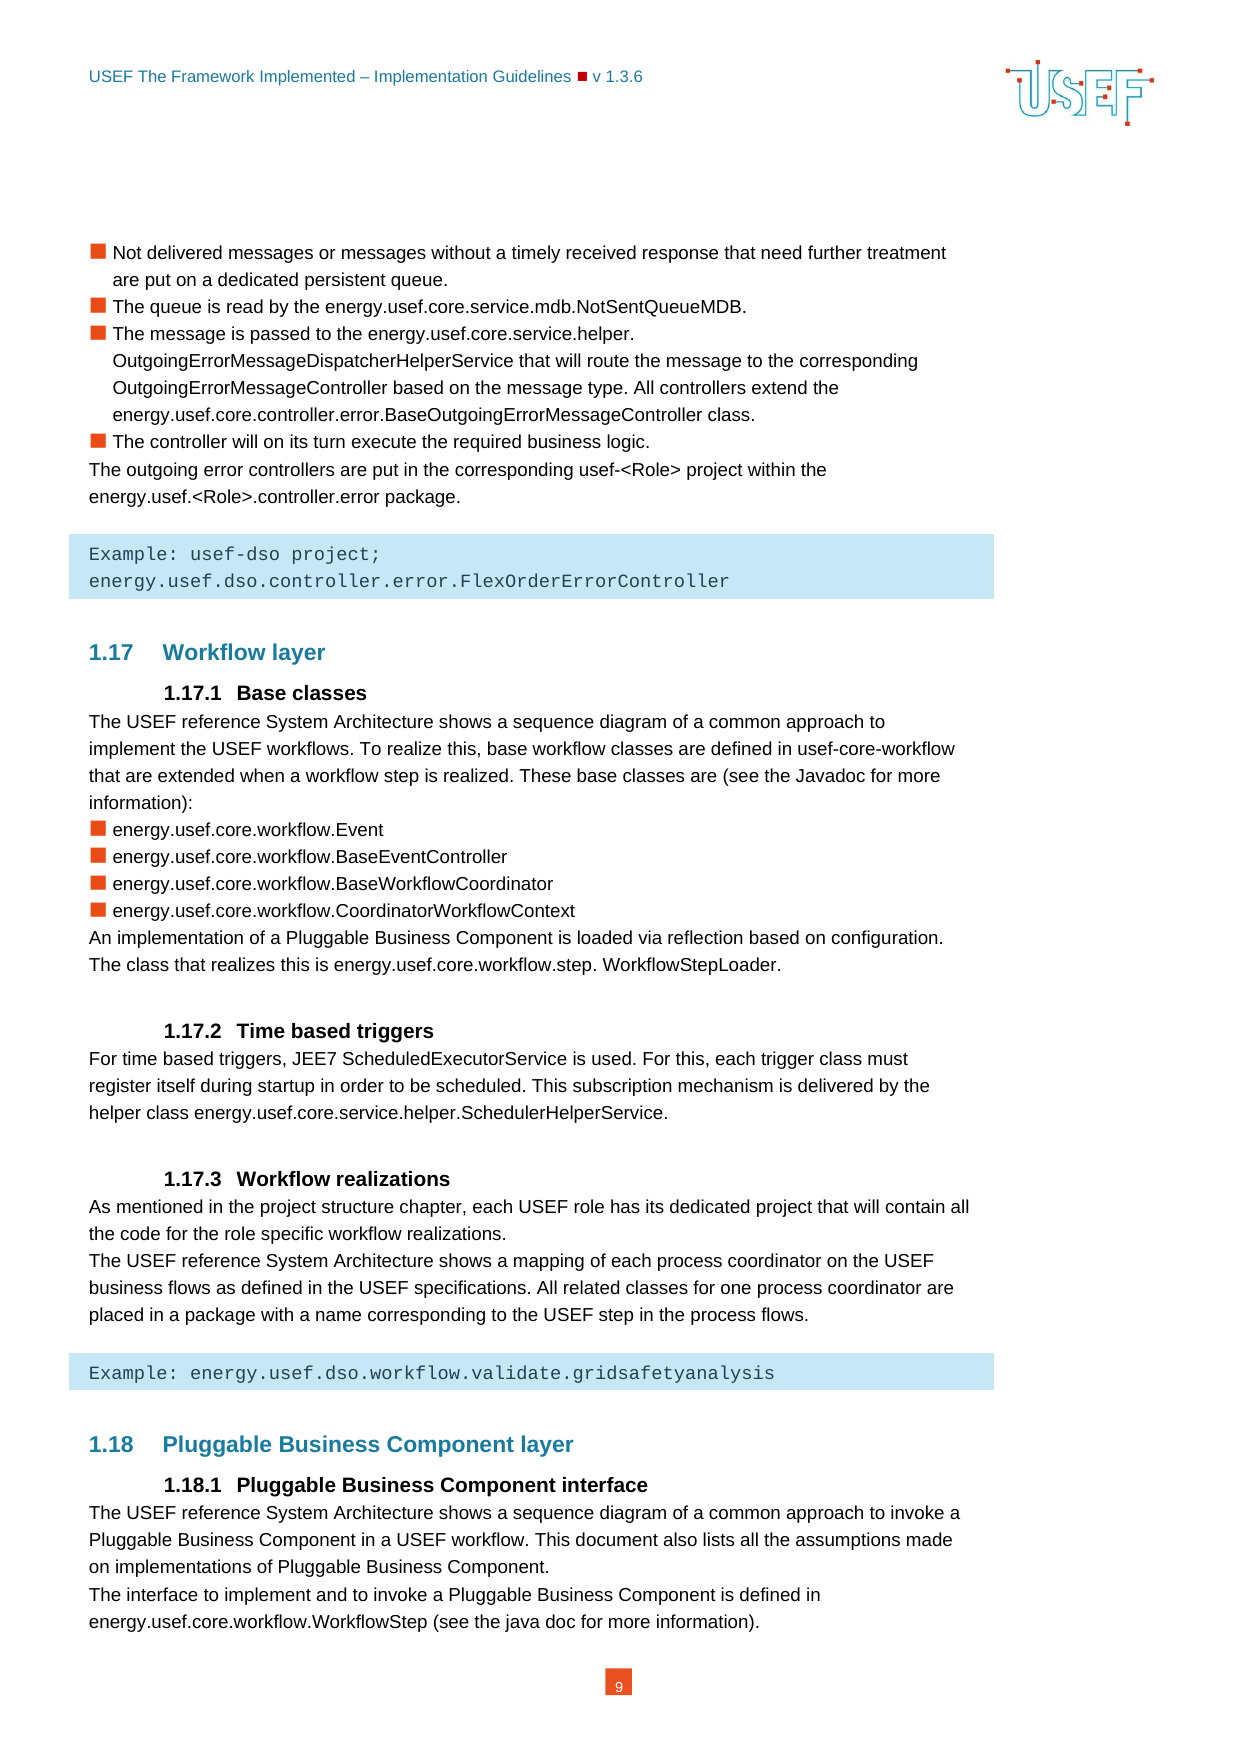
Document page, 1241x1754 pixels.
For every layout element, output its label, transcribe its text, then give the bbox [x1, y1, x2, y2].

list energy.usef.core.workflow.BaseWorkflowCoordinator [89, 867, 974, 894]
picture [89, 324, 107, 341]
list The message is passed to the energy.usef.core.service.helper. OutgoingErrorMessageDispatcherHelperService that will route the message to the corresponding OutgoingErrorMessageController based on the message type. All controllers extend the energy.usef.core.controller.error.BaseOutgoingErrorMessageController class. [89, 317, 974, 426]
text The USEF reference System Architecture shows a sequence diagram of a common approach to invoke a Pluggable Business Component in a USEF workflow. This document also lists all the assumptions made on implementations of Pluggable Business Component. [89, 1497, 974, 1578]
list energy.usef.core.workflow.CoordinatorWorkflowContext [89, 894, 974, 922]
picture [89, 901, 107, 918]
picture [89, 296, 107, 314]
picture [89, 874, 107, 891]
picture [89, 242, 107, 260]
text An implementation of a Pluggable Business Component is loaded via reflection based on configuration. The class that realizes this is energy.usef.core.workflow.step. WorkflowStepLoader. [89, 922, 974, 976]
subtitle Pluggable Business Component interface [164, 1469, 974, 1497]
subtitle Time based triggers [164, 1015, 974, 1042]
text For time based triggers, JEE7 ScheduledExecutorService is used. For this, each trigger class must register itself during startup in order to be scheduled. This subscription mechanism is delivered by the helper class energy.usef.core.service.helper.SchedulerHelperService. [89, 1042, 974, 1124]
text The outgoing error controllers are put in the corresponding usef-<Role> project within the energy.usef.<Role>.controller.error package. [89, 453, 974, 507]
subtitle Workflow realizations [164, 1163, 974, 1190]
picture [89, 846, 107, 864]
list energy.usef.core.workflow.BaseEventController [89, 840, 974, 867]
subtitle Base classes [164, 678, 974, 705]
picture [1004, 59, 1155, 127]
subtitle Workflow layer [89, 638, 974, 665]
picture [89, 432, 107, 449]
list energy.usef.core.workflow.Event [89, 813, 974, 840]
text As mentioned in the project structure chapter, each USEF role has its dedicated project that will contain all the code for the role specific workflow realizations. [89, 1190, 974, 1244]
picture [89, 819, 107, 837]
list The controller will on its turn execute the required business logic. [89, 426, 974, 453]
text Example: usef-dso project; energy.usef.dso.controller.error.FlexOrderErrorController [72, 537, 991, 596]
text Example: energy.usef.dso.workflow.validate.gridsafetyanalysis [72, 1356, 991, 1387]
text The USEF reference System Architecture shows a mapping of each process coordinator on the USEF business flows as defined in the USEF specifications. All related classes for one process coordinator are placed in a package with a name corresponding to the USEF step in the process flows. [89, 1244, 974, 1326]
list The queue is read by the energy.usef.core.service.mdb.NotSentQueueMDB. [89, 290, 974, 317]
text The interface to implement and to invoke a Pluggable Business Component is defined in energy.usef.core.workflow.WorkflowStep (see the java doc for more information). [89, 1578, 974, 1632]
subtitle Pluggable Business Component layer [89, 1430, 974, 1457]
text The USEF reference System Architecture shows a sequence diagram of a common approach to implement the USEF workflows. To realize this, base workflow classes are defined in usef-core-workflow that are extended when a workflow step is realized. These base classes are (see the Javadoc for more information): [89, 705, 974, 813]
list Not delivered messages or messages without a timely received response that need further treatment are put on a dedicated persistent queue. [89, 236, 974, 290]
